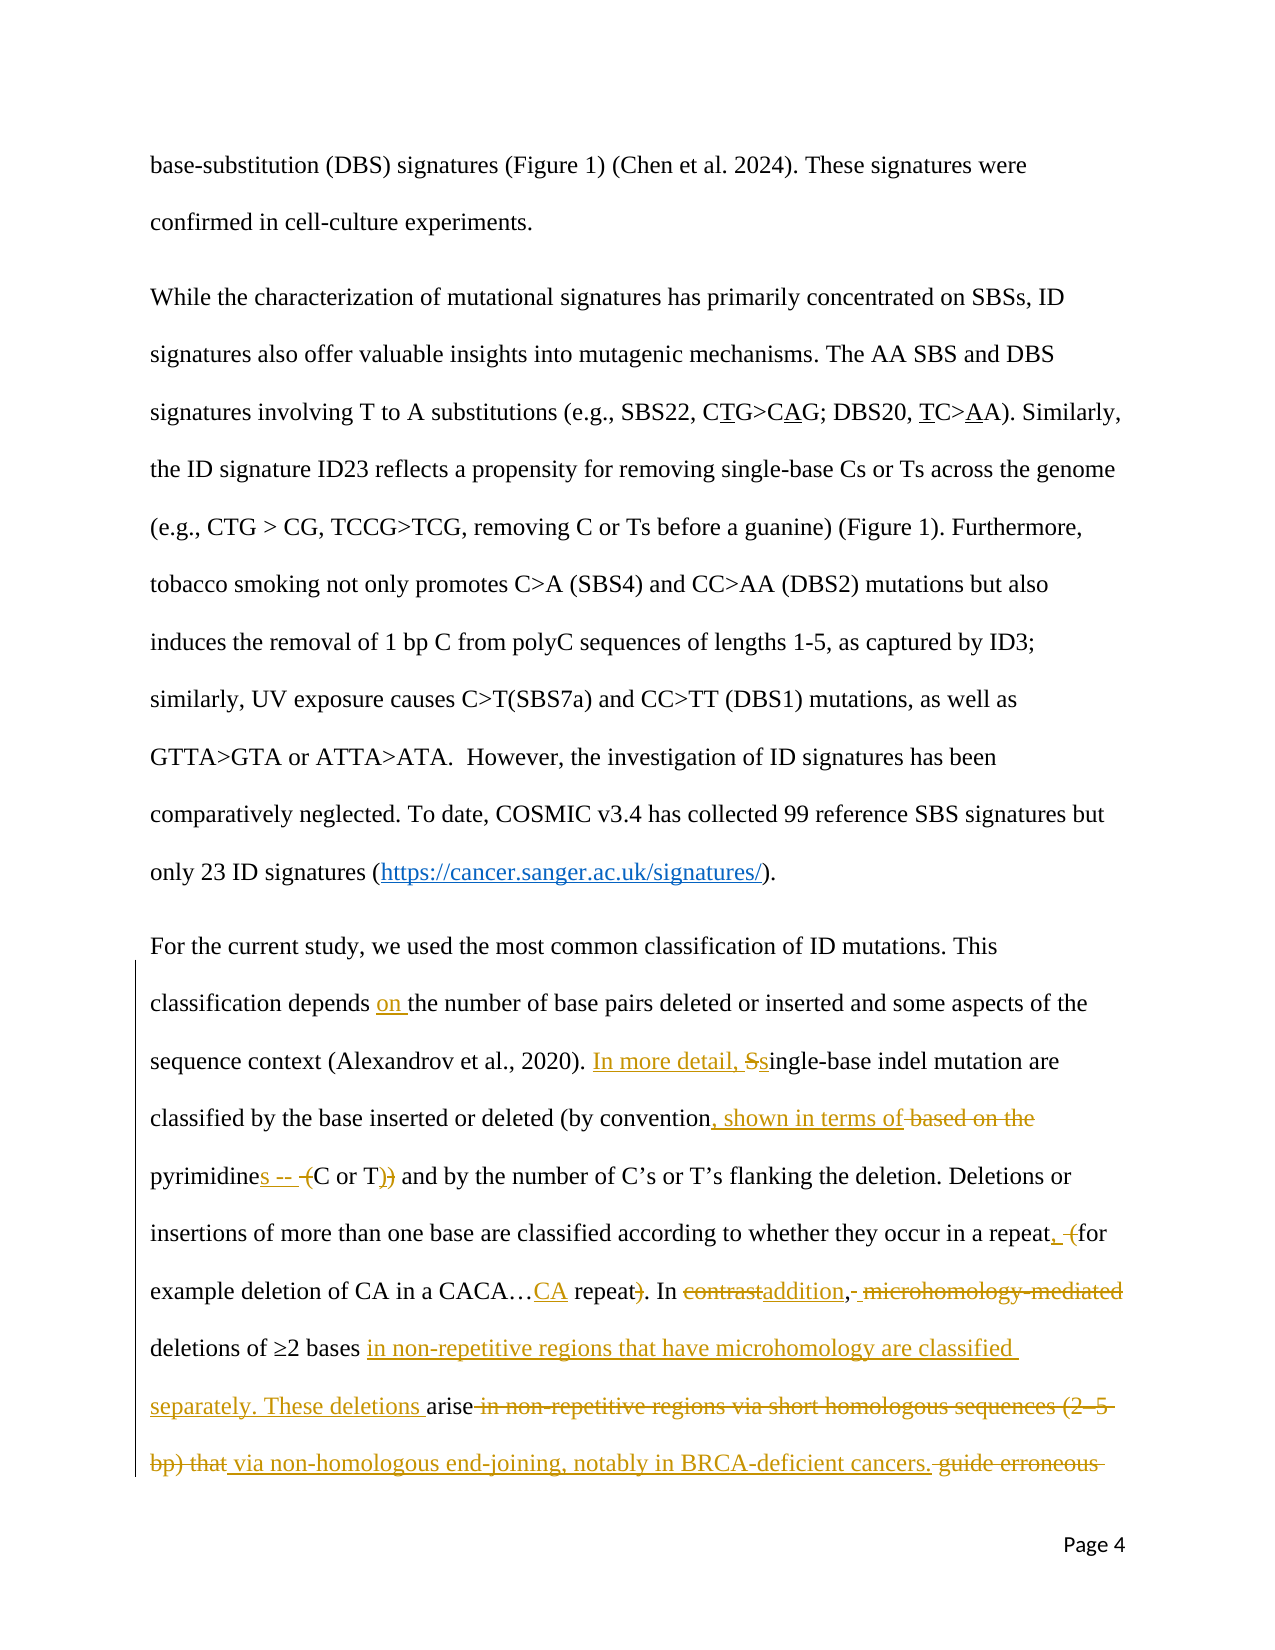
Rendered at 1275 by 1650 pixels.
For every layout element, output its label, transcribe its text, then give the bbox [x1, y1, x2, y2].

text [150, 150, 1125, 236]
text While the characterization of mutational signatures has primarily concentrated on SBSs, ID signatures also offer valuable insights into mutagenic mechanisms. The AA SBS and DBS signatures involving T to A substitutions (e.g., SBS22, CTG>CAG; DBS20, TC>AA). Similarly, the ID signature ID23 reflects a propensity for removing single-base Cs or Ts across the genome (e.g., CTG > CG, TCCG>TCG, removing C or Ts before a guanine) (Figure 1). Furthermore, tobacco smoking not only promotes C>A (SBS4) and CC>AA (DBS2) mutations but also induces the removal of 1 bp C from polyC sequences of lengths 1-5, as captured by ID3; similarly, UV exposure causes C>T(SBS7a) and CC>TT (DBS1) mutations, as well as GTTA>GTA or ATTA>ATA. However, the investigation of ID signatures has been comparatively neglected. To date, COSMIC v3.4 has collected 99 reference SBS signatures but only 23 ID signatures (https://cancer.sanger.ac.uk/signatures/). [150, 282, 1125, 885]
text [150, 931, 1125, 1477]
